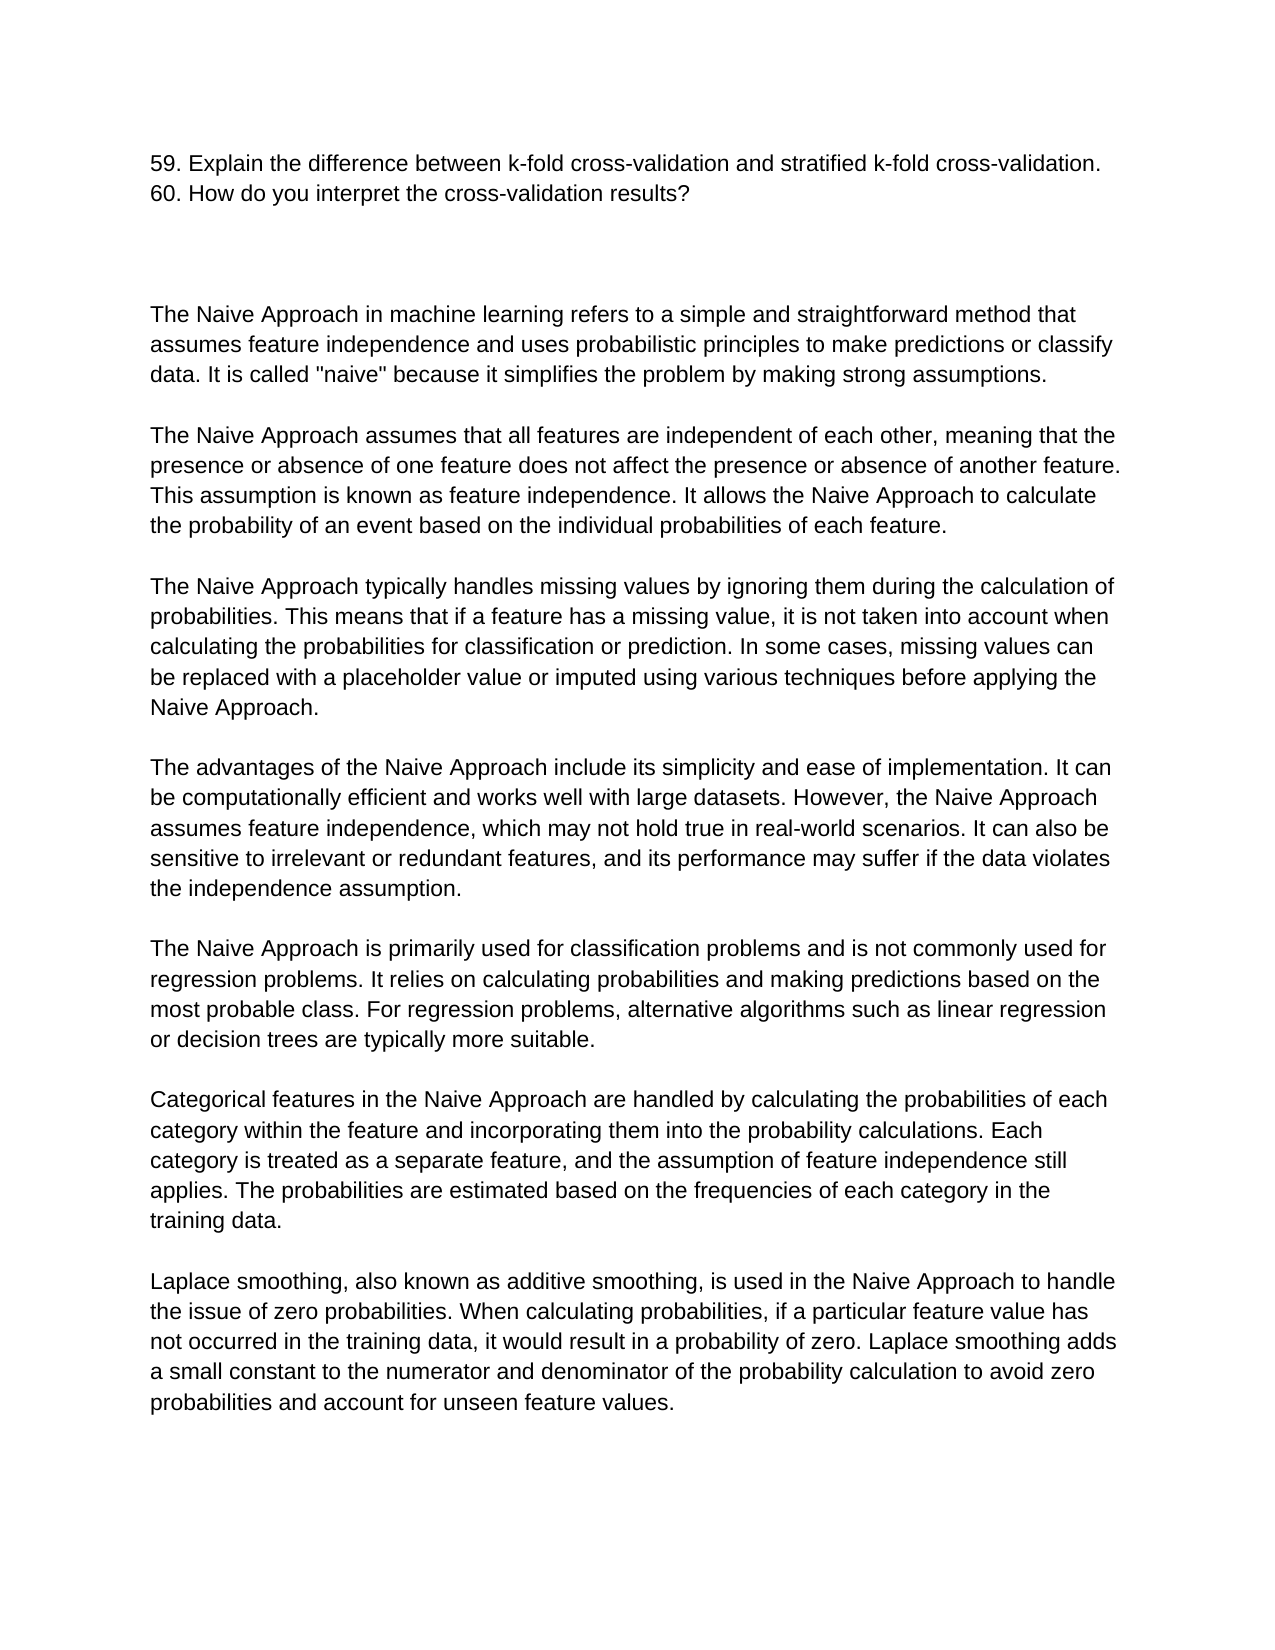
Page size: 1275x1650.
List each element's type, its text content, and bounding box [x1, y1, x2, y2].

text The advantages of the Naive Approach include its simplicity and ease of implementation. It can be computationally efficient and works well with large datasets. However, the Naive Approach assumes feature independence, which may not hold true in real-world scenarios. It can also be sensitive to irrelevant or redundant features, and its performance may suffer if the data violates the independence assumption. [150, 754, 1125, 901]
text The Naive Approach is primarily used for classification problems and is not commonly used for regression problems. It relies on calculating probabilities and making predictions based on the most probable class. For regression problems, alternative algorithms such as linear regression or decision trees are typically more suitable. [150, 935, 1125, 1052]
text The Naive Approach typically handles missing values by ignoring them during the calculation of probabilities. This means that if a feature has a missing value, it is not taken into account when calculating the probabilities for classification or prediction. In some cases, missing values can be replaced with a placeholder value or imputed using various techniques before applying the Naive Approach. [150, 573, 1125, 720]
text Laplace smoothing, also known as additive smoothing, is used in the Naive Approach to handle the issue of zero probabilities. When calculating probabilities, if a particular feature value has not occurred in the training data, it would result in a probability of zero. Laplace smoothing adds a small constant to the numerator and denominator of the probability calculation to avoid zero probabilities and account for unseen feature values. [150, 1268, 1125, 1415]
text The Naive Approach assumes that all features are independent of each other, meaning that the presence or absence of one feature does not affect the presence or absence of another feature. This assumption is known as feature independence. It allows the Naive Approach to calculate the probability of an event based on the individual probabilities of each feature. [150, 422, 1125, 539]
text 60. How do you interpret the cross-validation results? [150, 180, 1125, 207]
text Categorical features in the Naive Approach are handled by calculating the probabilities of each category within the feature and incorporating them into the probability calculations. Each category is treated as a separate feature, and the assumption of feature independence still applies. The probabilities are estimated based on the frequencies of each category in the training data. [150, 1086, 1125, 1234]
text The Naive Approach in machine learning refers to a simple and straightforward method that assumes feature independence and uses probabilistic principles to make predictions or classify data. It is called "naive" because it simplifies the problem by making strong assumptions. [150, 301, 1125, 388]
text 59. Explain the difference between k-fold cross-validation and stratified k-fold cross-validation. [150, 150, 1125, 176]
